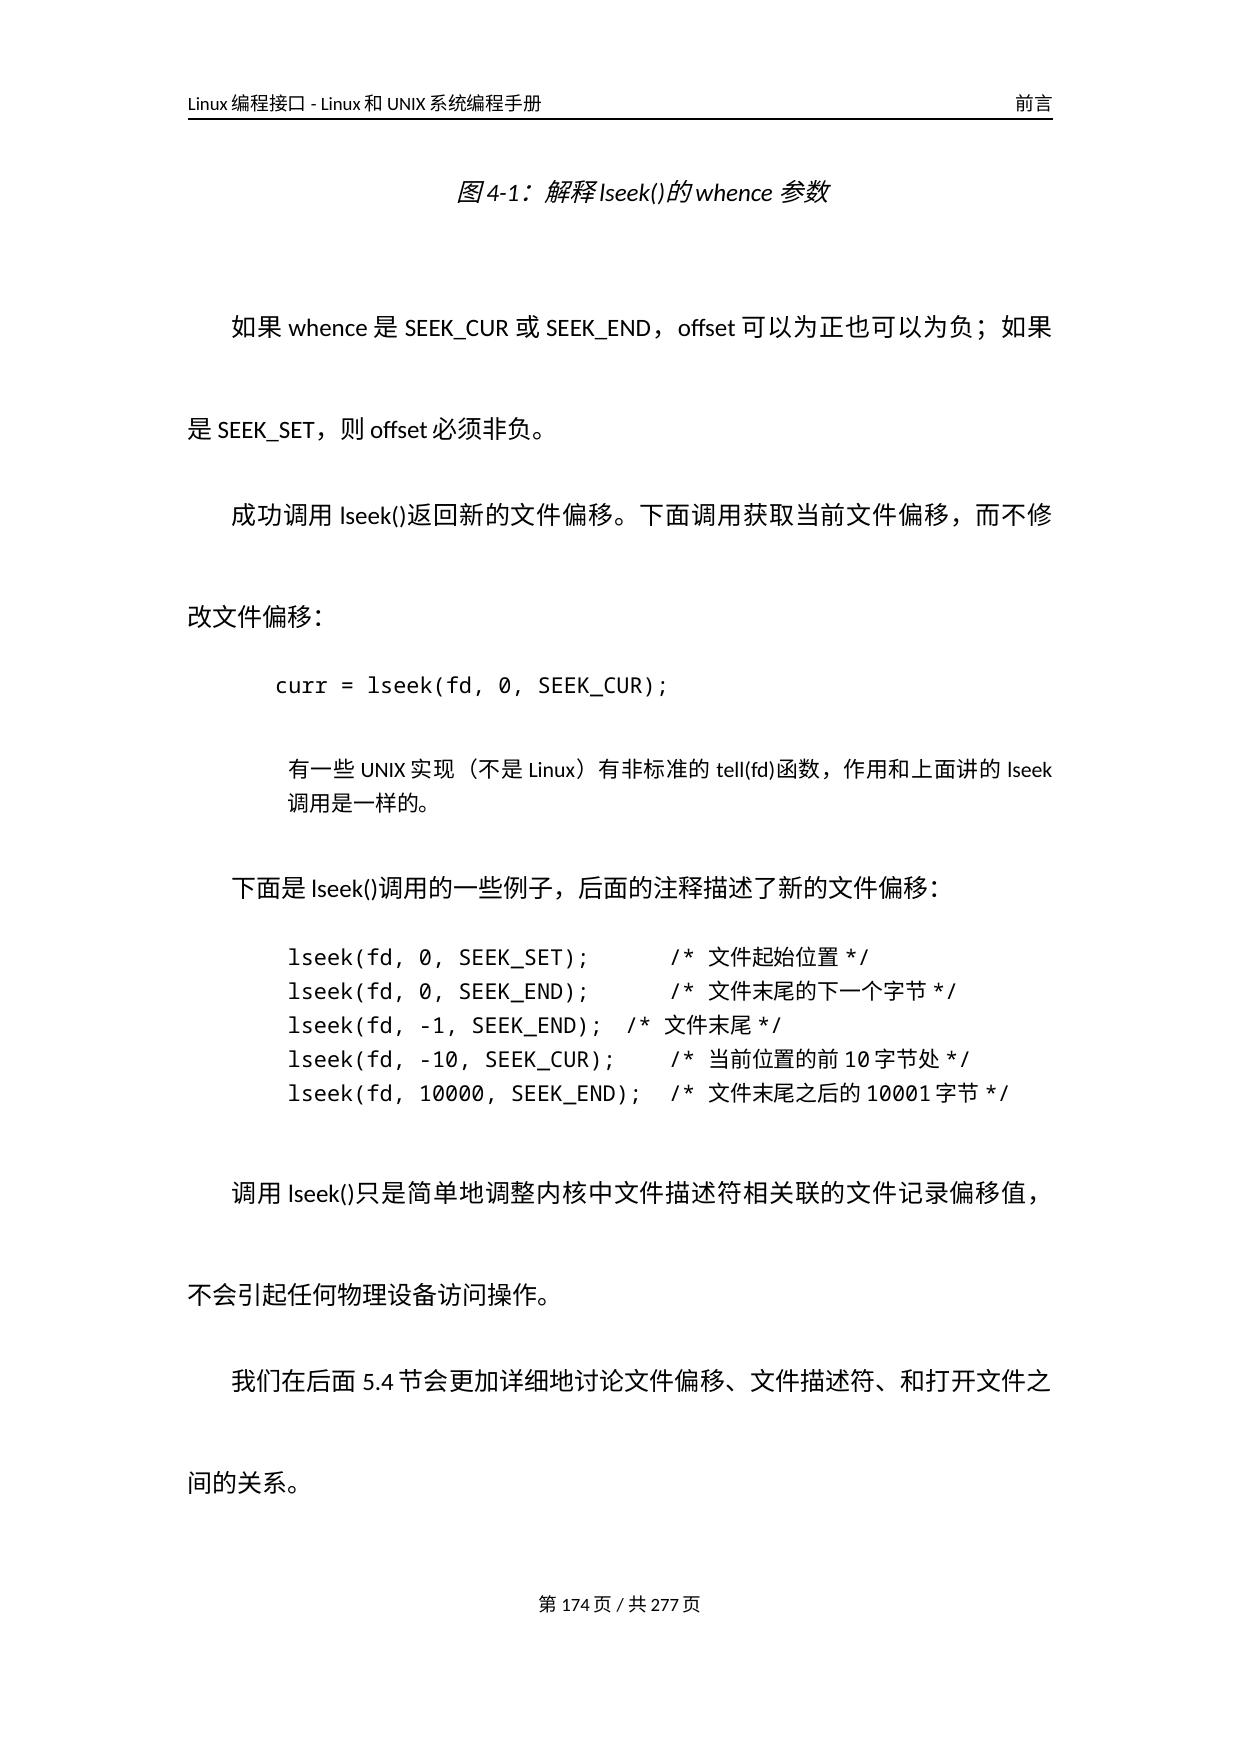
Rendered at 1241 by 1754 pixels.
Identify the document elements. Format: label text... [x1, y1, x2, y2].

text 如果whence是SEEK_CUR或SEEK_END，offset可以为正也可以为负；如果是SEEK_SET，则offset必须非负。 [187, 292, 1053, 462]
text 成功调用lseek()返回新的文件偏移。下面调用获取当前文件偏移，而不修改文件偏移： [187, 480, 1053, 650]
text 有一些UNIX实现（不是Linux）有非标准的tell(fd)函数，作用和上面讲的lseek调用是一样的。 [287, 751, 1053, 819]
text lseek(fd, 0, SEEK_END); /* 文件末尾的下一个字节 */ [287, 973, 1053, 1007]
text lseek(fd, 10000, SEEK_END); /* 文件末尾之后的10001字节 */ [287, 1075, 1053, 1109]
text lseek(fd, -1, SEEK_END); /* 文件末尾 */ [287, 1007, 1053, 1041]
text 调用lseek()只是简单地调整内核中文件描述符相关联的文件记录偏移值，不会引起任何物理设备访问操作。 [187, 1158, 1053, 1328]
text 下面是lseek()调用的一些例子，后面的注释描述了新的文件偏移： [187, 853, 1053, 921]
text 图4-1：解释lseek()的whence参数 [187, 157, 1053, 225]
text lseek(fd, -10, SEEK_CUR); /* 当前位置的前10字节处 */ [287, 1041, 1053, 1075]
text curr = lseek(fd, 0, SEEK_CUR); [231, 668, 1053, 702]
text 我们在后面5.4节会更加详细地讨论文件偏移、文件描述符、和打开文件之间的关系。 [187, 1346, 1053, 1516]
text lseek(fd, 0, SEEK_SET); /* 文件起始位置 */ [287, 939, 1053, 973]
